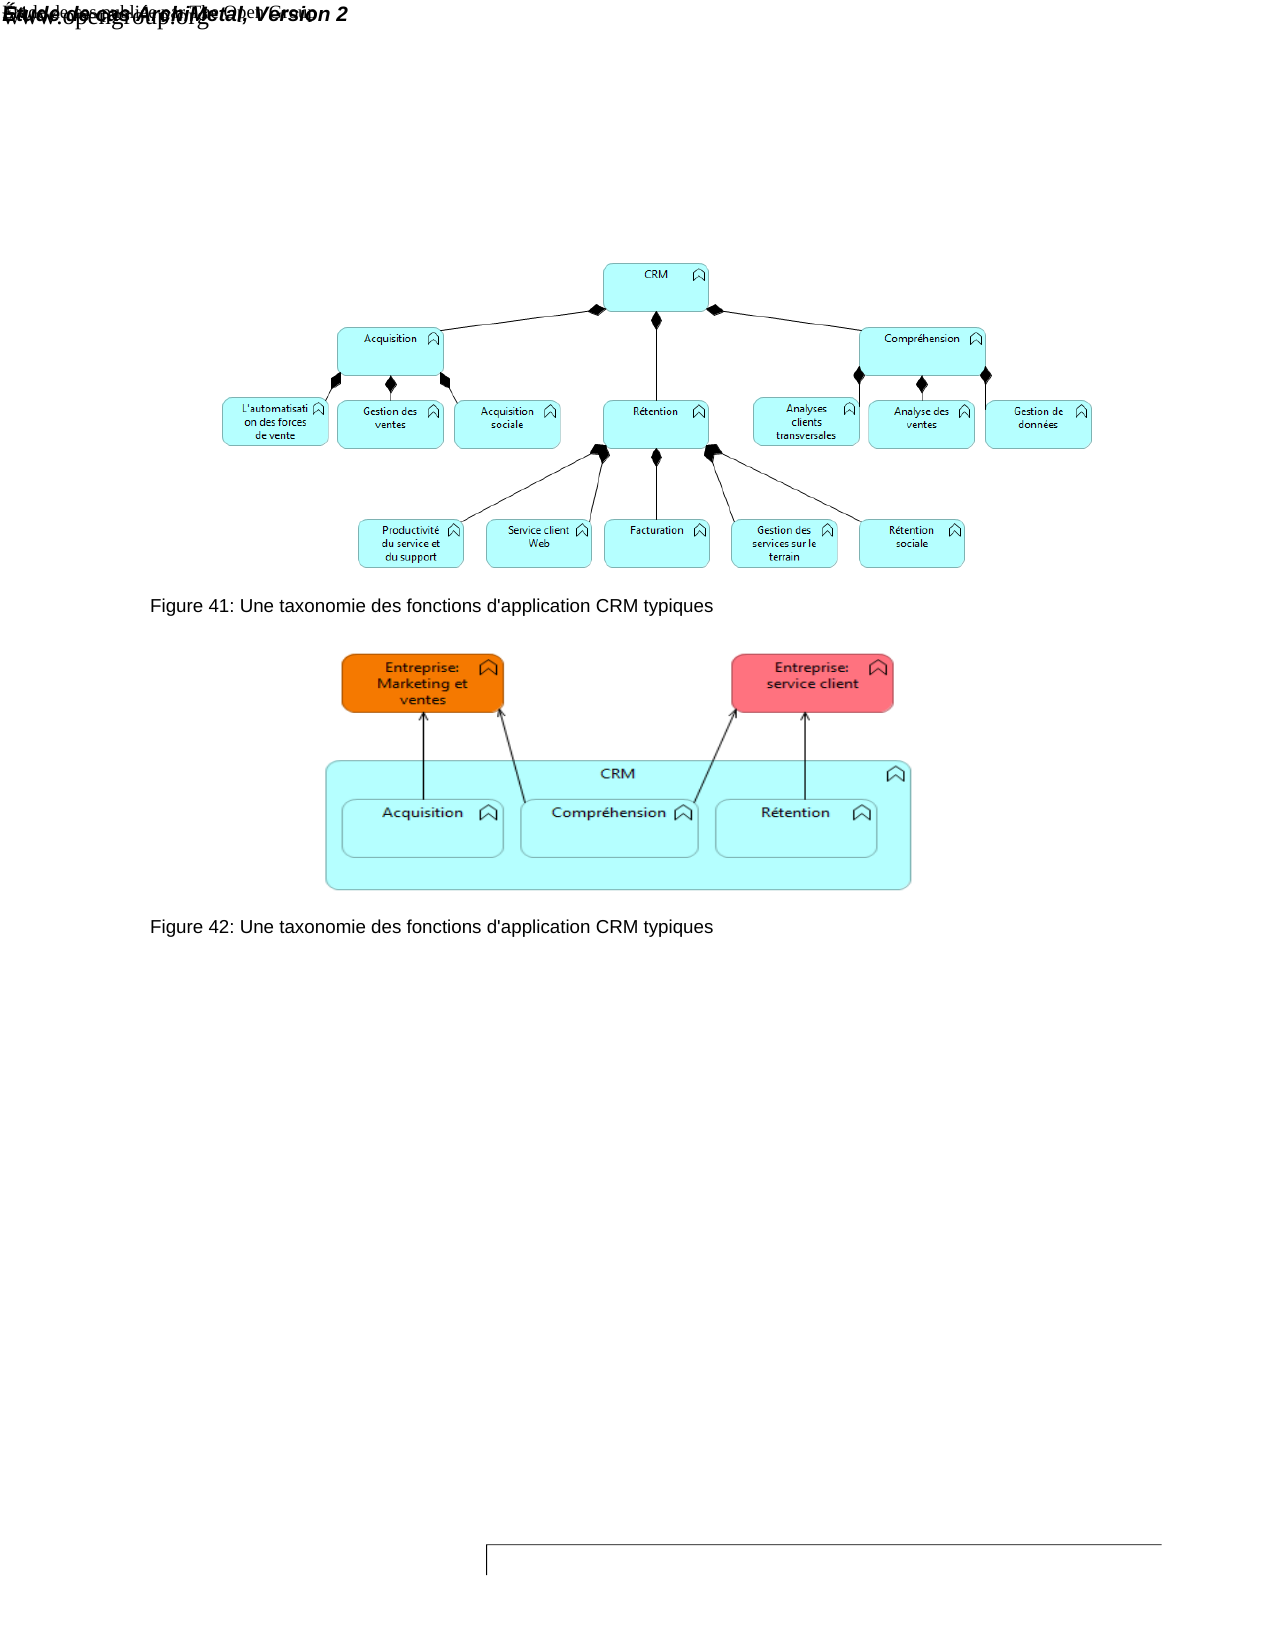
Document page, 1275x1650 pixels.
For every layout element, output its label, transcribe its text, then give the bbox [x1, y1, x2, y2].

picture [312, 643, 925, 901]
text Figure 41: Une taxonomie des fonctions d'application CRM typiques [150, 594, 1173, 616]
picture [213, 254, 1100, 576]
